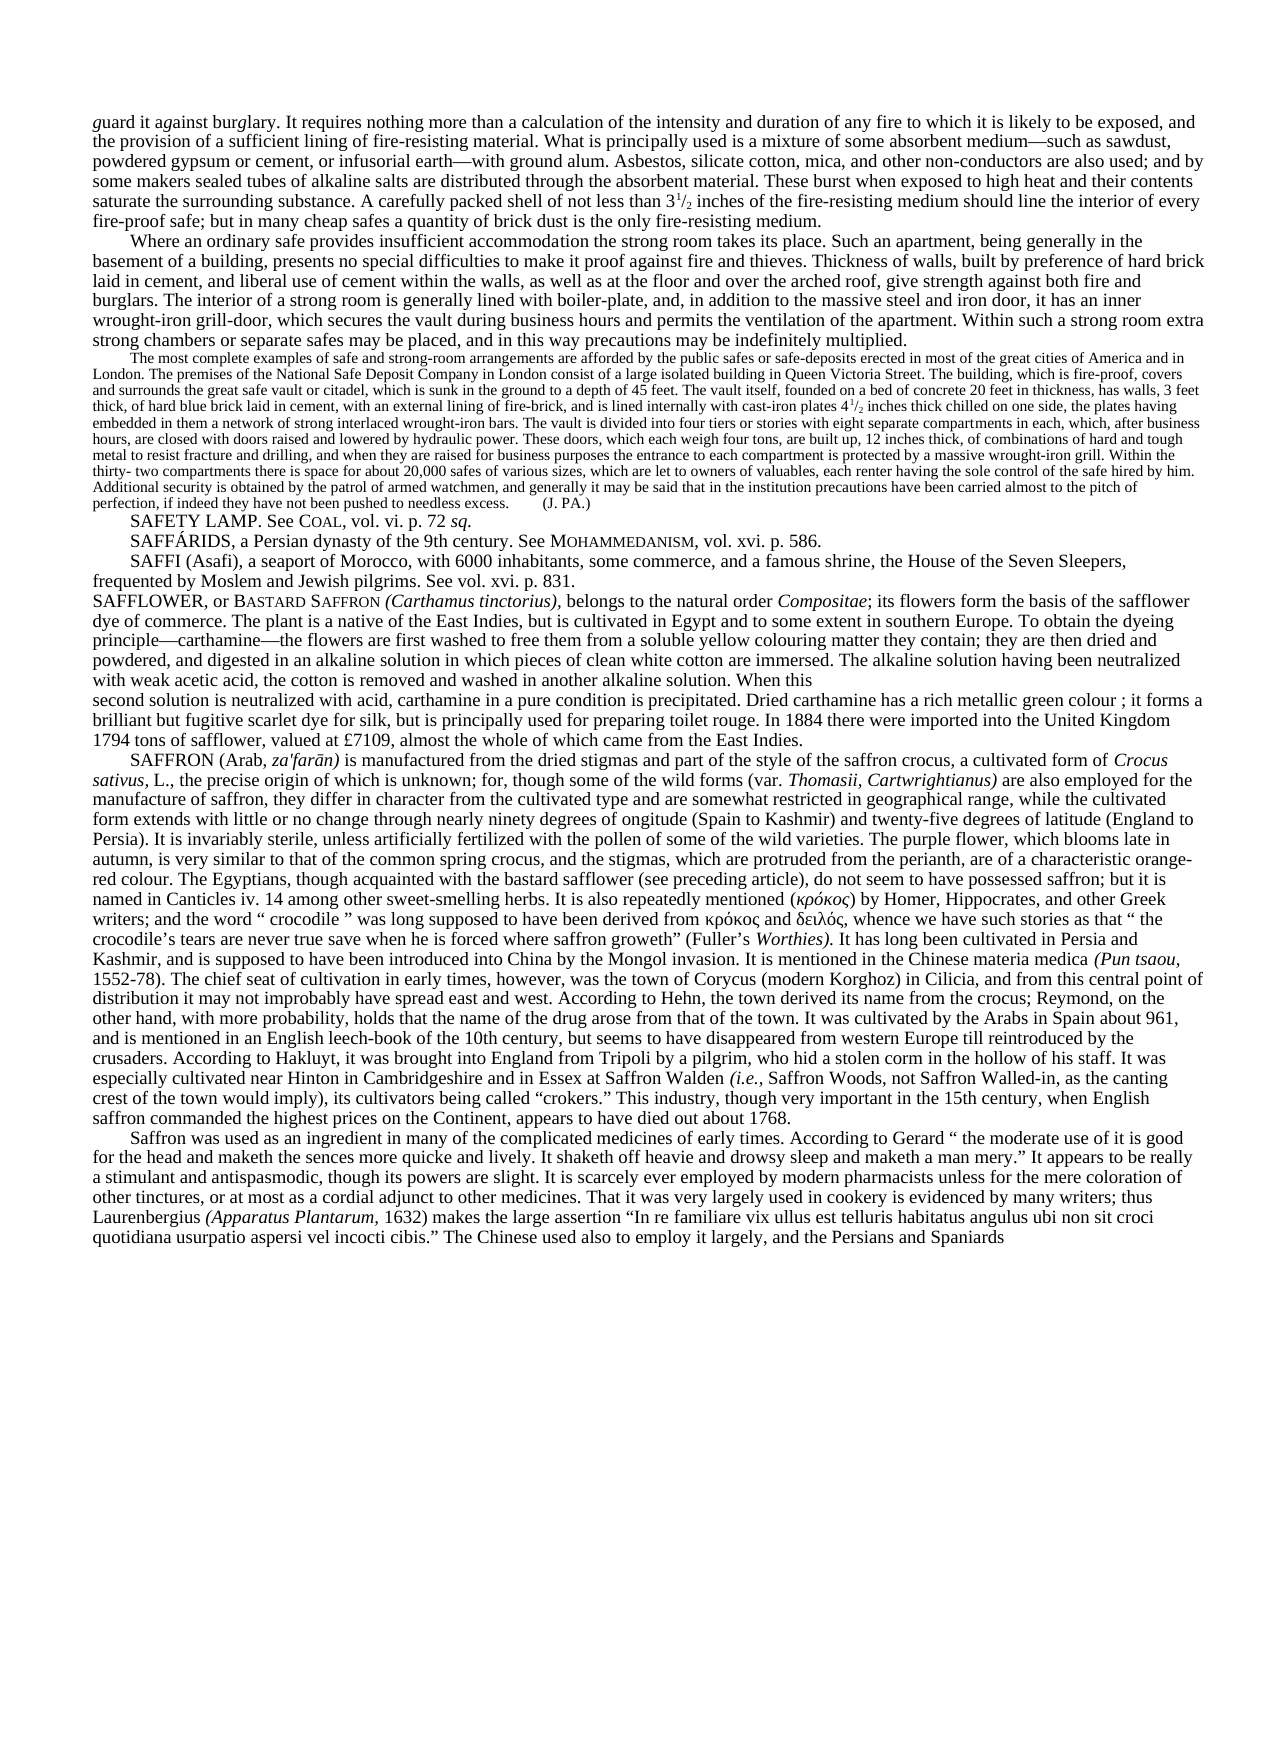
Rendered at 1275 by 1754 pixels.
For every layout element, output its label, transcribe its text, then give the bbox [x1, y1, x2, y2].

text SAFFRON (Arab, za'farān) is manufactured from the dried stigmas and part of the style of the saffron crocus, a cultivated form of Crocus sativus, L., the precise origin of which is unknown; for, though some of the wild forms (var. Thomasii, Cartwrightianus) are also employed for the manufacture of saffron, they differ in character from the cultivated type and are somewhat restricted in geographical range, while the cultivated form extends with little or no change through nearly ninety degrees of ongitude (Spain to Kashmir) and twenty-five degrees of latitude (England to Persia). It is invariably sterile, unless artificially fertilized with the pollen of some of the wild varieties. The purple flower, which blooms late in autumn, is very similar to that of the common spring crocus, and the stigmas, which are protruded from the perianth, are of a characteristic orange-red colour. The Egyptians, though acquainted with the bastard safflower (see preceding article), do not seem to have possessed saffron; but it is named in Canticles iv. 14 among other sweet-smelling herbs. It is also repeatedly mentioned (κρόκος) by Homer, Hippocrates, and other Greek writers; and the word “ crocodile ” was long supposed to have been derived from κρόκος and δειλός, whence we have such stories as that “ the crocodile’s tears are never true save when he is forced where saffron groweth” (Fuller’s Worthies). It has long been cultivated in Persia and Kashmir, and is supposed to have been introduced into China by the Mongol invasion. It is mentioned in the Chinese materia medica (Pun tsaou, 1552-78). The chief seat of cultivation in early times, however, was the town of Corycus (modern Korghoz) in Cilicia, and from this central point of distribution it may not improbably have spread east and west. According to Hehn, the town derived its name from the crocus; Reymond, on the other hand, with more probability, holds that the name of the drug arose from that of the town. It was cultivated by the Arabs in Spain about 961, and is mentioned in an English leech-book of the 10th century, but seems to have disappeared from western Europe till reintroduced by the crusaders. According to Hakluyt, it was brought into England from Tripoli by a pilgrim, who hid a stolen corm in the hollow of his staff. It was especially cultivated near Hinton in Cambridgeshire and in Essex at Saffron Walden (i.e., Saffron Woods, not Saffron Walled-in, as the canting crest of the town would imply), its cultivators being called “crokers.” This industry, though very important in the 15th century, when English saffron commanded the highest prices on the Continent, appears to have died out about 1768. [92, 750, 1207, 1128]
text SAFFÁRIDS, a Persian dynasty of the 9th century. See Mohammedanism, vol. xvi. p. 586. [92, 532, 1207, 552]
text SAFETY LAMP. See Coal, vol. vi. p. 72 sq. [92, 512, 1207, 532]
text Where an ordinary safe provides insufficient accommodation the strong room takes its place. Such an apartment, being generally in the basement of a building, presents no special difficulties to make it proof against fire and thieves. Thickness of walls, built by preference of hard brick laid in cement, and liberal use of cement within the walls, as well as at the floor and over the arched roof, give strength against both fire and burglars. The interior of a strong room is generally lined with boiler-plate, and, in addition to the massive steel and iron door, it has an inner wrought-iron grill-door, which secures the vault during business hours and permits the ventilation of the apartment. Within such a strong room extra strong chambers or separate safes may be placed, and in this way precautions may be indefinitely multiplied. [92, 231, 1207, 351]
text The most complete examples of safe and strong-room arrangements are afforded by the public safes or safe-deposits erected in most of the great cities of America and in London. The premises of the National Safe Deposit Company in London consist of a large isolated building in Queen Victoria Street. The building, which is fire-proof, covers and surrounds the great safe vault or citadel, which is sunk in the ground to a depth of 45 feet. The vault itself, founded on a bed of concrete 20 feet in thickness, has walls, 3 feet thick, of hard blue brick laid in cement, with an external lining of fire-brick, and is lined internally with cast-iron plates 41/2 inches thick chilled on one side, the plates having embedded in them a network of strong interlaced wrought-iron bars. The vault is divided into four tiers or stories with eight separate compartments in each, which, after business hours, are closed with doors raised and lowered by hydraulic power. These doors, which each weigh four tons, are built up, 12 inches thick, of combinations of hard and tough metal to resist fracture and drilling, and when they are raised for business purposes the entrance to each compartment is protected by a massive wrought-iron grill. Within the thirty- two compartments there is space for about 20,000 safes of various sizes, which are let to owners of valuables, each renter having the sole control of the safe hired by him. Additional security is obtained by the patrol of armed watchmen, and generally it may be said that in the institution precautions have been carried almost to the pitch of perfection, if indeed they have not been pushed to needless excess. (J. PA.) [92, 351, 1207, 512]
text second solution is neutralized with acid, carthamine in a pure condition is precipitated. Dried carthamine has a rich metallic green colour ; it forms a brilliant but fugitive scarlet dye for silk, but is principally used for preparing toilet rouge. In 1884 there were imported into the United Kingdom 1794 tons of safflower, valued at £7109, almost the whole of which came from the East Indies. [92, 691, 1207, 750]
text Saffron was used as an ingredient in many of the complicated medicines of early times. According to Gerard “ the moderate use of it is good for the head and maketh the sences more quicke and lively. It shaketh off heavie and drowsy sleep and maketh a man mery.” It appears to be really a stimulant and antispasmodic, though its powers are slight. It is scarcely ever employed by modern pharmacists unless for the mere coloration of other tinctures, or at most as a cordial adjunct to other medicines. That it was very largely used in cookery is evidenced by many writers; thus Laurenbergius (Apparatus Plantarum, 1632) makes the large assertion “In re familiare vix ullus est telluris habitatus angulus ubi non sit croci quotidiana usurpatio aspersi vel incocti cibis.” The Chinese used also to employ it largely, and the Persians and Spaniards [92, 1128, 1207, 1247]
text guard it against burglary. It requires nothing more than a calculation of the intensity and duration of any fire to which it is likely to be exposed, and the provision of a sufficient lining of fire-resisting material. What is principally used is a mixture of some absorbent medium—such as sawdust, powdered gypsum or cement, or infusorial earth—with ground alum. Asbestos, silicate cotton, mica, and other non-conductors are also used; and by some makers sealed tubes of alkaline salts are distributed through the absorbent material. These burst when exposed to high heat and their contents saturate the surrounding substance. A carefully packed shell of not less than 31/2 inches of the fire-resisting medium should line the interior of every fire-proof safe; but in many cheap safes a quantity of brick dust is the only fire-resisting medium. [92, 112, 1207, 231]
text SAFFI (Asafi), a seaport of Morocco, with 6000 inhabitants, some commerce, and a famous shrine, the House of the Seven Sleepers, frequented by Moslem and Jewish pilgrims. See vol. xvi. p. 831. [92, 552, 1207, 591]
text SAFFLOWER, or Bastard Saffron (Carthamus tinctorius), belongs to the natural order Compositae; its flowers form the basis of the safflower dye of commerce. The plant is a native of the East Indies, but is cultivated in Egypt and to some extent in southern Europe. To obtain the dyeing principle—carthamine—the flowers are first washed to free them from a soluble yellow colouring matter they contain; they are then dried and powdered, and digested in an alkaline solution in which pieces of clean white cotton are immersed. The alkaline solution having been neutralized with weak acetic acid, the cotton is removed and washed in another alkaline solution. When this [92, 591, 1207, 691]
